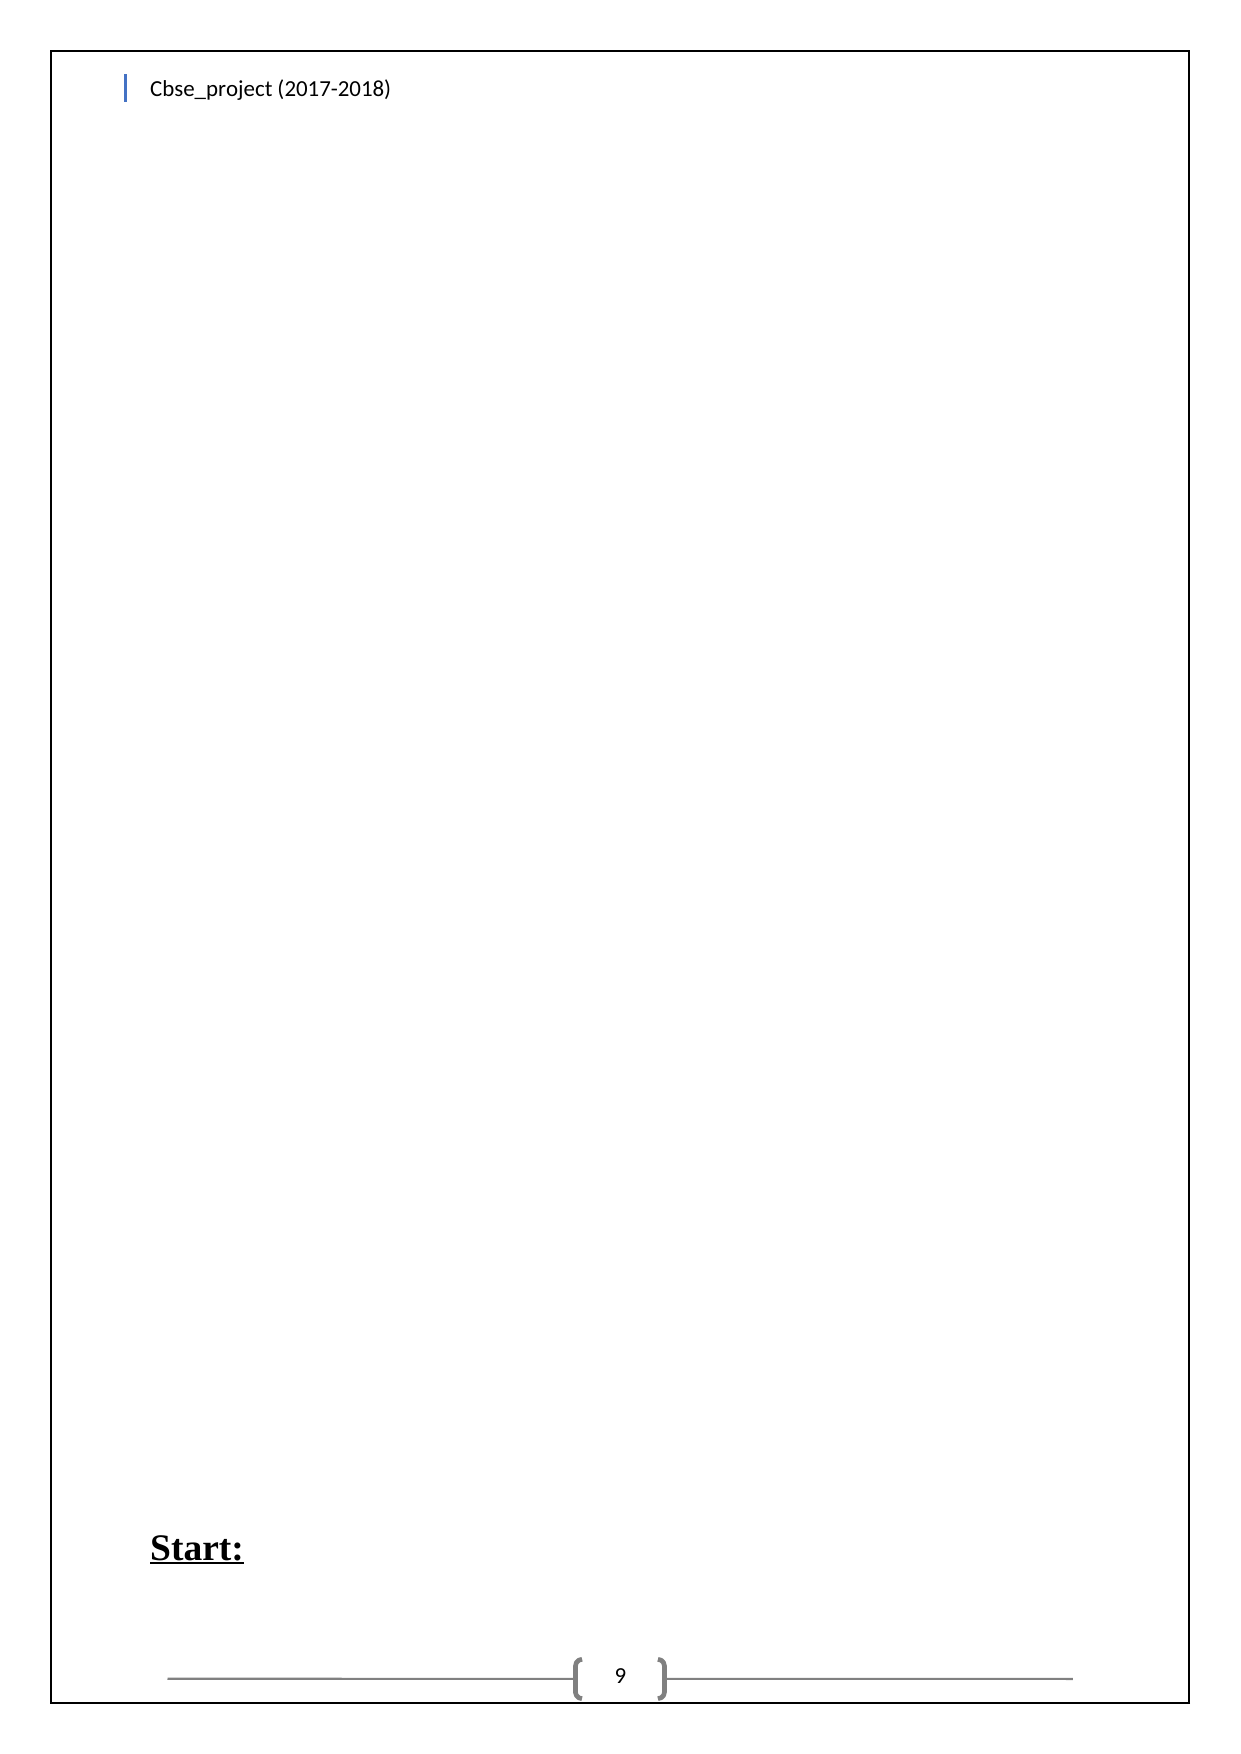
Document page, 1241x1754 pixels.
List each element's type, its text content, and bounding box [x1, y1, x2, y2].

text Start: [150, 1525, 1090, 1568]
